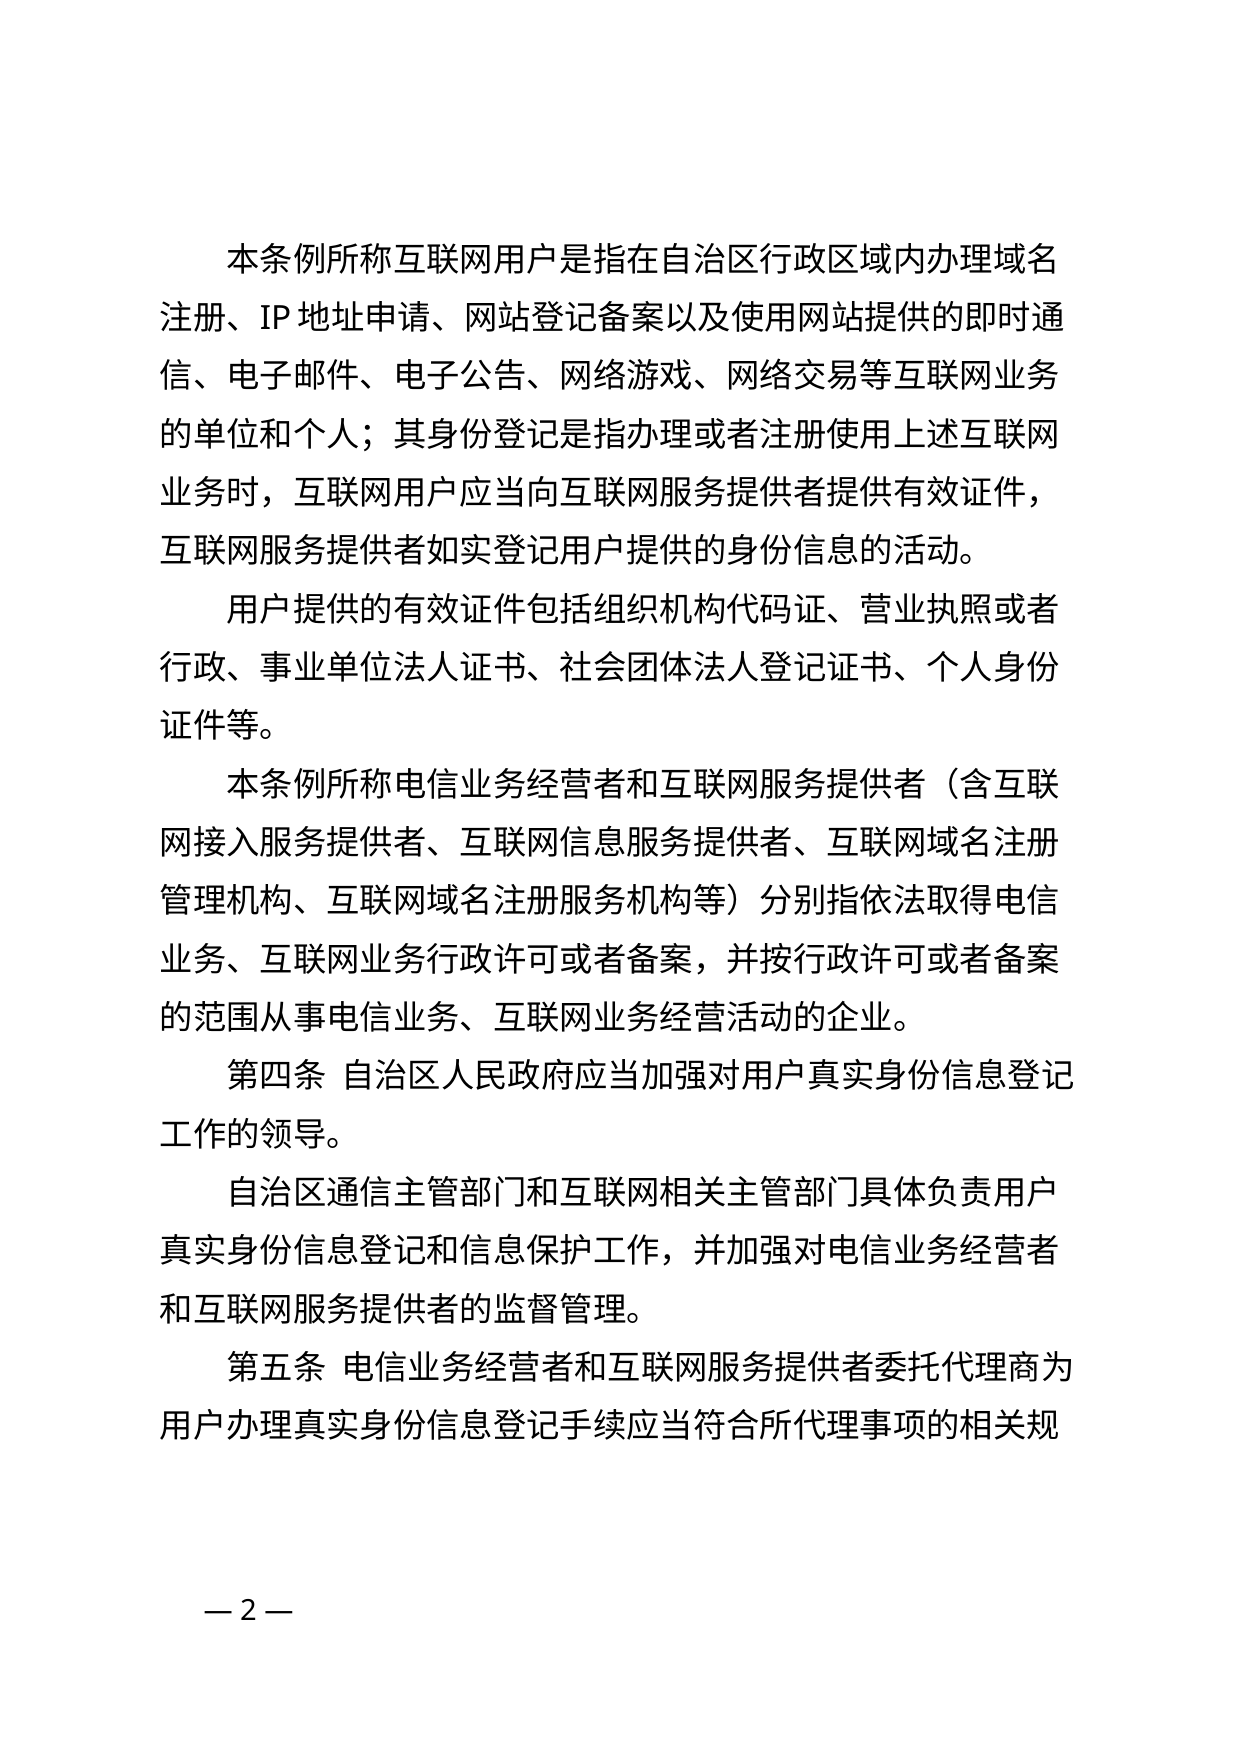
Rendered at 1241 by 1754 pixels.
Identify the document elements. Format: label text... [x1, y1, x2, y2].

text 本条例所称互联网用户是指在自治区行政区域内办理域名注册、IP地址申请、网站登记备案以及使用网站提供的即时通信、电子邮件、电子公告、网络游戏、网络交易等互联网业务的单位和个人；其身份登记是指办理或者注册使用上述互联网业务时，互联网用户应当向互联网服务提供者提供有效证件，互联网服务提供者如实登记用户提供的身份信息的活动。 [159, 224, 1081, 574]
text 用户提供的有效证件包括组织机构代码证、营业执照或者行政、事业单位法人证书、社会团体法人登记证书、个人身份证件等。 [159, 574, 1081, 749]
text 本条例所称电信业务经营者和互联网服务提供者（含互联网接入服务提供者、互联网信息服务提供者、互联网域名注册管理机构、互联网域名注册服务机构等）分别指依法取得电信业务、互联网业务行政许可或者备案，并按行政许可或者备案的范围从事电信业务、互联网业务经营活动的企业。 [159, 749, 1081, 1041]
text 自治区通信主管部门和互联网相关主管部门具体负责用户真实身份信息登记和信息保护工作，并加强对电信业务经营者和互联网服务提供者的监督管理。 [159, 1158, 1081, 1333]
text 第四条 自治区人民政府应当加强对用户真实身份信息登记工作的领导。 [159, 1041, 1081, 1158]
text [159, 1333, 1081, 1449]
